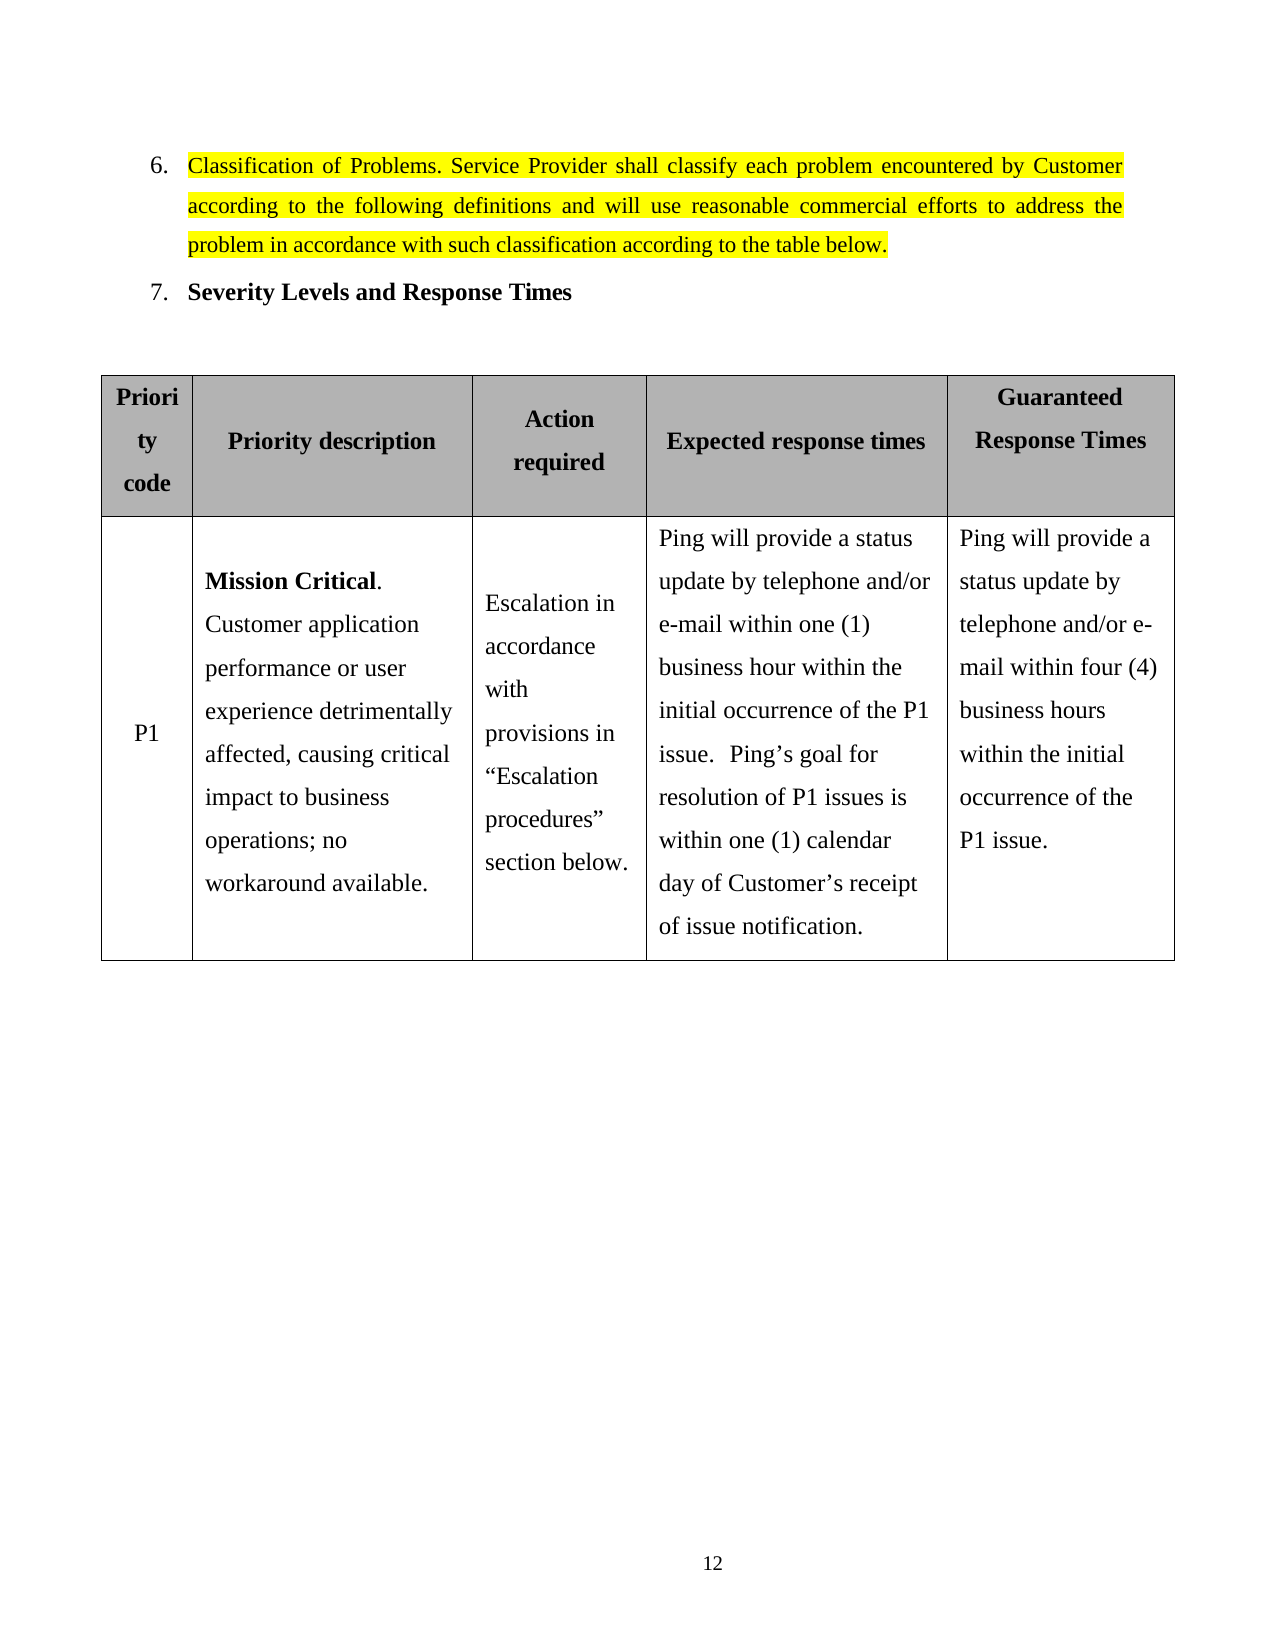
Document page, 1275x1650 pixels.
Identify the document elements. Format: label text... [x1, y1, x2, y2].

list Classification of Problems. Service Provider shall classify each problem encountered by Customer according to the following definitions and will use reasonable commercial efforts to address the problem in accordance with such classification according to the table below. [150, 150, 1124, 258]
list Severity Levels and Response Times [150, 277, 1185, 306]
table_cell Ping will provide a status update by telephone and/or e-mail within one (1) business hour within the initial occurrence of the P1 issue. Ping’s goal for resolution of P1 issues is within one (1) calendar day of Customer’s receipt of issue notification. [647, 517, 947, 959]
table_header Priority description [193, 376, 472, 516]
table_cell Mission Critical. Customer application performance or user experience detrimentally affected, causing critical impact to business operations; no workaround available. [193, 517, 472, 959]
table_cell Ping will provide a status update by telephone and/or e- mail within four (4) business hours within the initial occurrence of the P1 issue. [948, 517, 1174, 959]
table_cell Escalation in accordance with provisions in “Escalation procedures” section below. [473, 517, 646, 959]
table_cell P1 [102, 517, 192, 959]
table_header Priori ty code [102, 376, 192, 516]
table_header Expected response times [647, 376, 947, 516]
table_header Guaranteed Response Times [948, 376, 1174, 516]
table_header Action required [473, 376, 646, 516]
